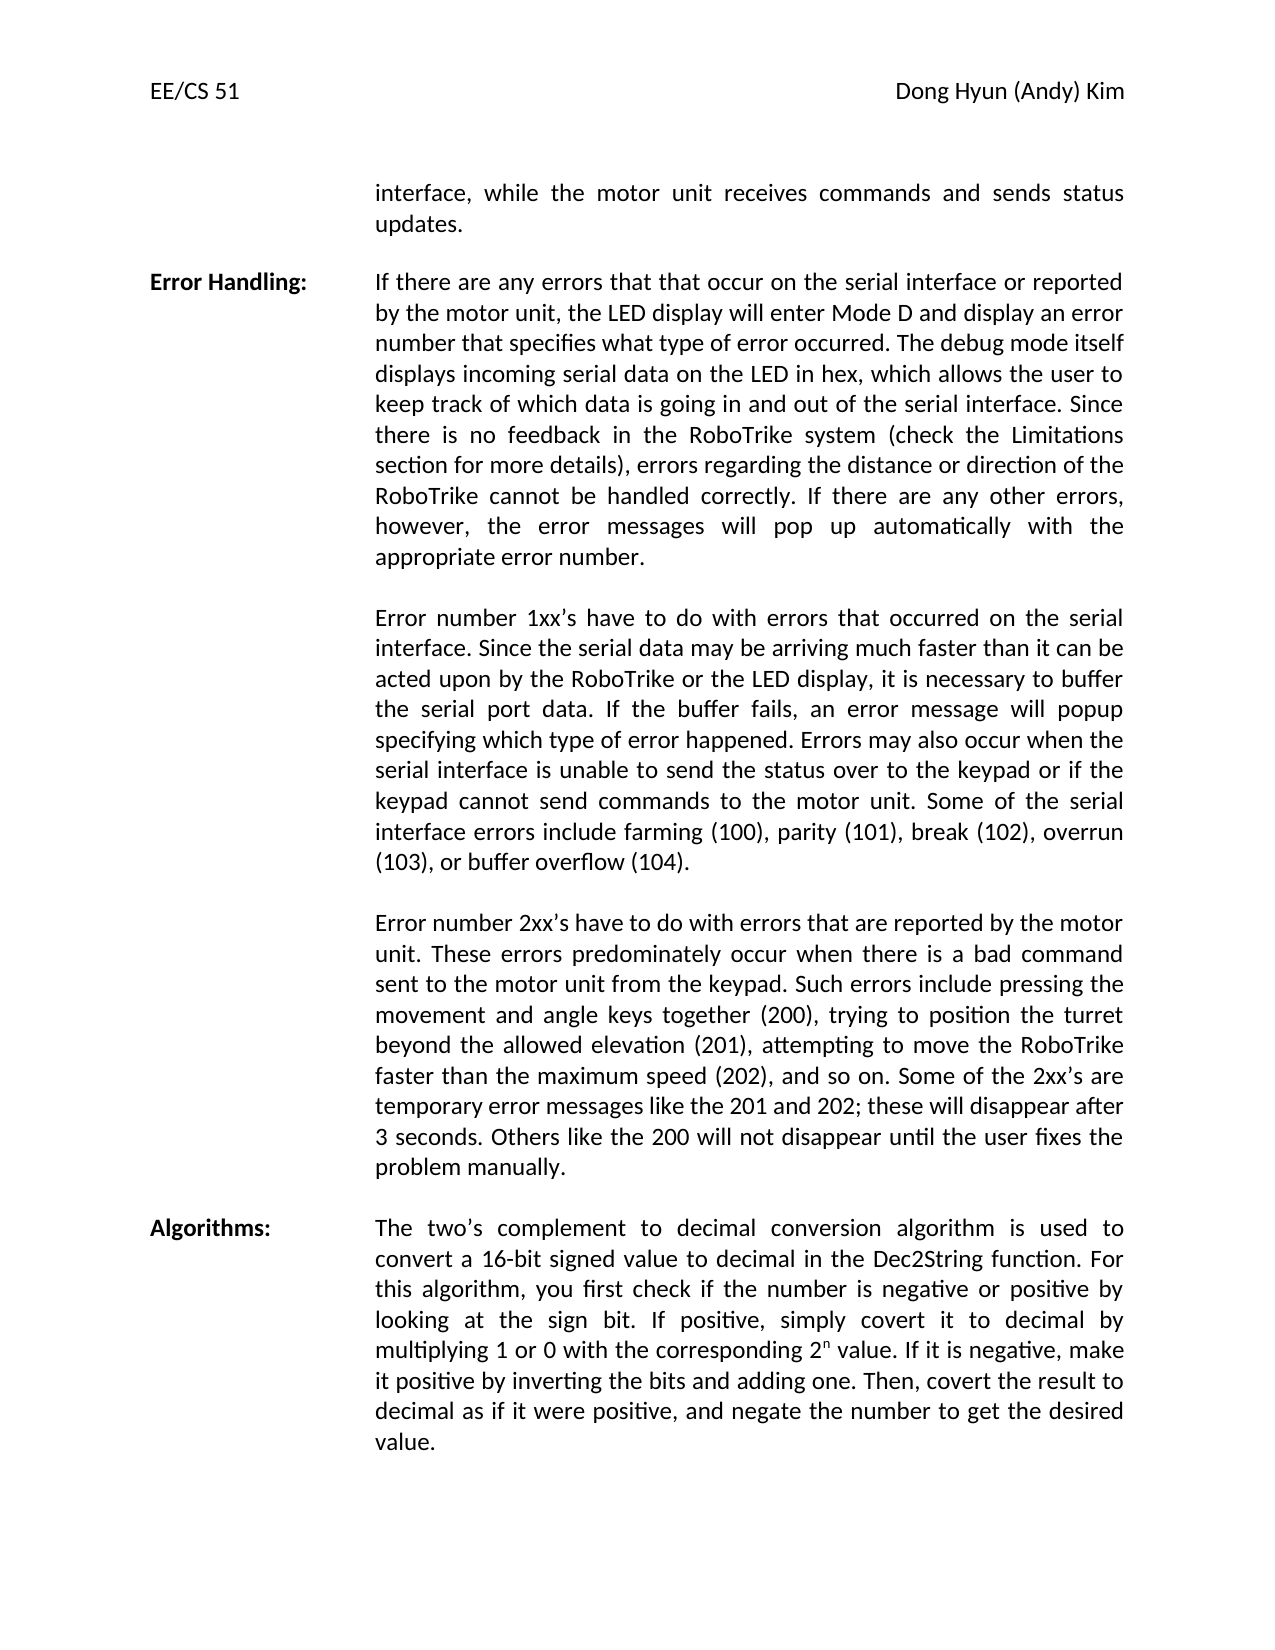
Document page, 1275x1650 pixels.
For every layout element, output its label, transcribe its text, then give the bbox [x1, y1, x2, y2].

text Error number 2xx’s have to do with errors that are reported by the motor unit. These errors predominately occur when there is a bad command sent to the motor unit from the keypad. Such errors include pressing the movement and angle keys together (200), trying to position the turret beyond the allowed elevation (201), attempting to move the RoboTrike faster than the maximum speed (202), and so on. Some of the 2xx’s are temporary error messages like the 201 and 202; these will disappear after 3 seconds. Others like the 200 will not disappear until the user fixes the problem manually. [150, 907, 1125, 1182]
text Algorithms: The two’s complement to decimal conversion algorithm is used to convert a 16-bit signed value to decimal in the Dec2String function. For this algorithm, you first check if the number is negative or positive by looking at the sign bit. If positive, simply covert it to decimal by multiplying 1 or 0 with the corresponding 2n value. If it is negative, make it positive by inverting the bits and adding one. Then, covert the result to decimal as if it were positive, and negate the number to get the desired value. [150, 1212, 1125, 1457]
text Error Handling: If there are any errors that that occur on the serial interface or reported by the motor unit, the LED display will enter Mode D and display an error number that specifies what type of error occurred. The debug mode itself displays incoming serial data on the LED in hex, which allows the user to keep track of which data is going in and out of the serial interface. Since there is no feedback in the RoboTrike system (check the Limitations section for more details), errors regarding the distance or direction of the RoboTrike cannot be handled correctly. If there are any other errors, however, the error messages will pop up automatically with the appropriate error number. [150, 266, 1125, 571]
text Error number 1xx’s have to do with errors that occurred on the serial interface. Since the serial data may be arriving much faster than it can be acted upon by the RoboTrike or the LED display, it is necessary to buffer the serial port data. If the buffer fails, an error message will popup specifying which type of error happened. Errors may also occur when the serial interface is unable to send the status over to the keypad or if the keypad cannot send commands to the motor unit. Some of the serial interface errors include farming (100), parity (101), break (102), overrun (103), or buffer overflow (104). [150, 602, 1125, 877]
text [375, 177, 1125, 238]
